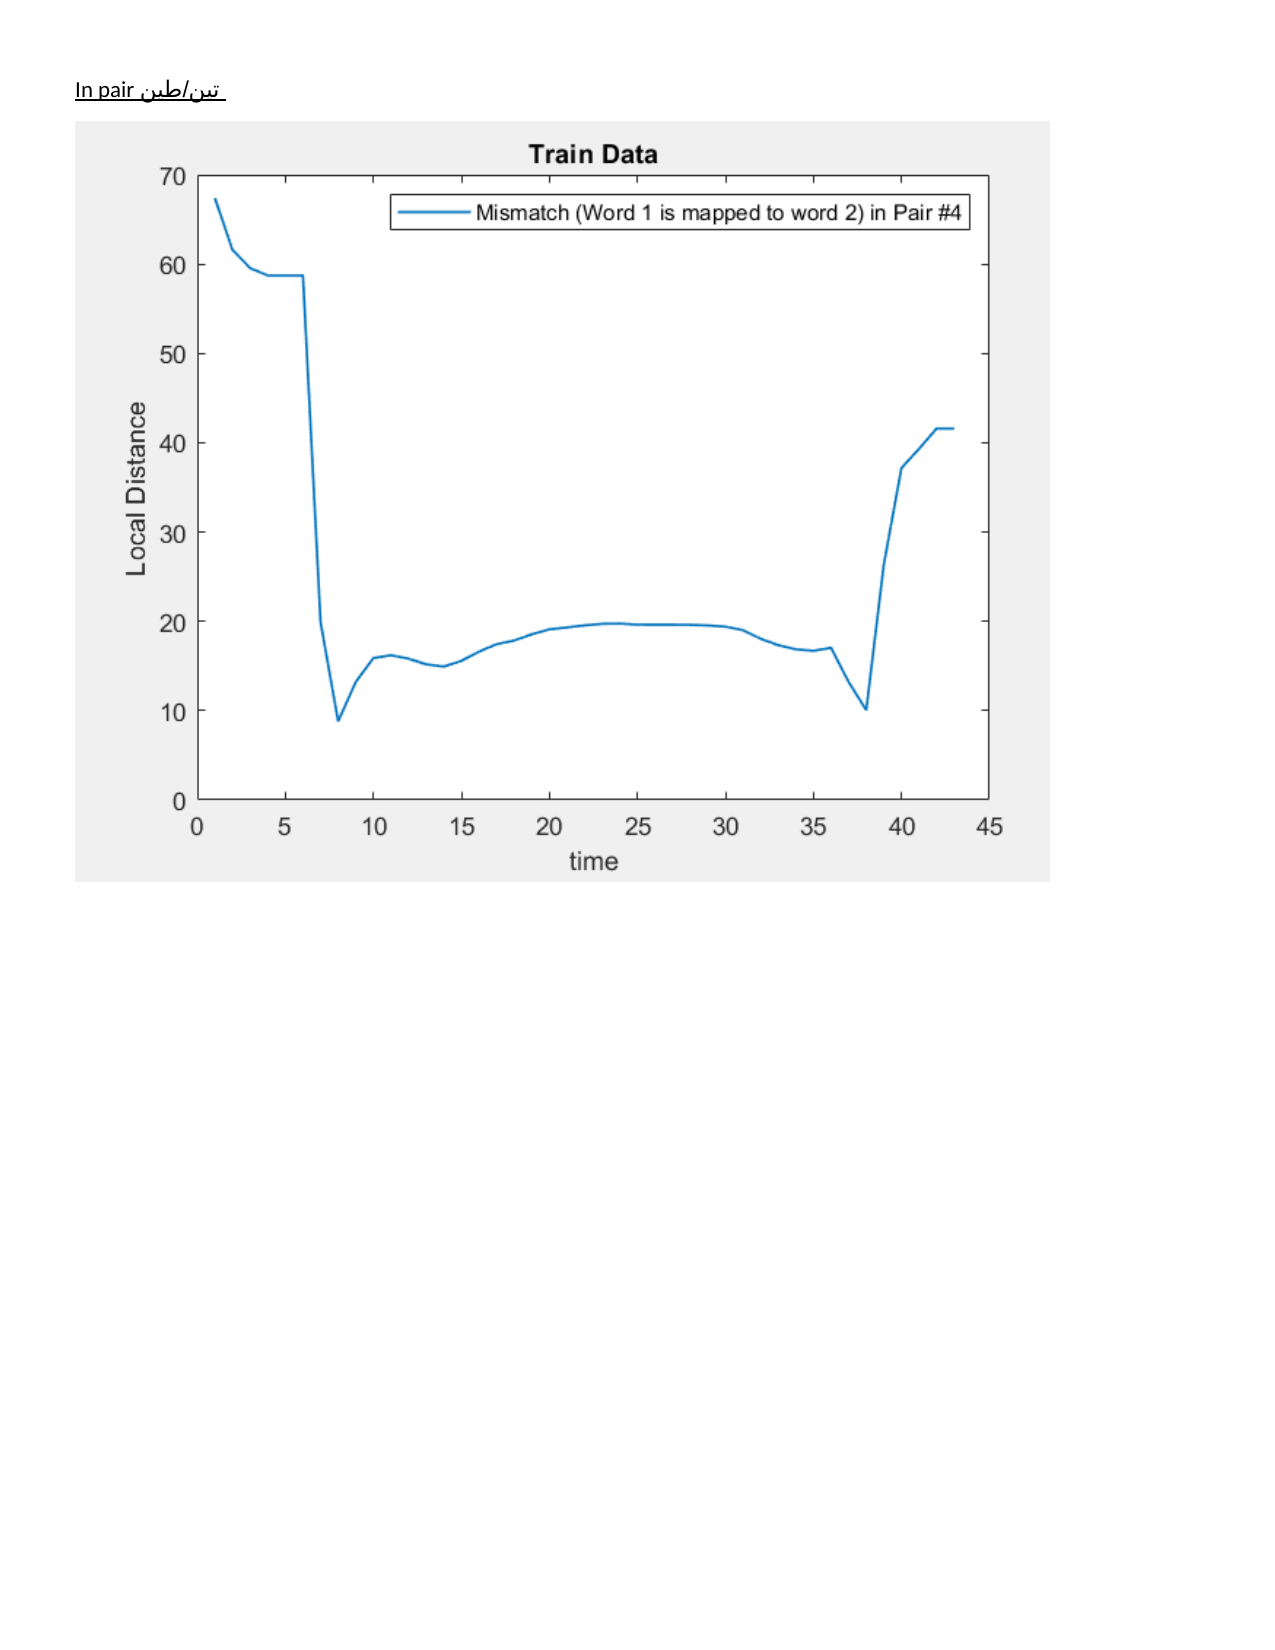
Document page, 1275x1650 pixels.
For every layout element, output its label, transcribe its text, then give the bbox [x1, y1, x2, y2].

text In pair تين/طين [75, 75, 1200, 103]
picture [75, 121, 1050, 882]
